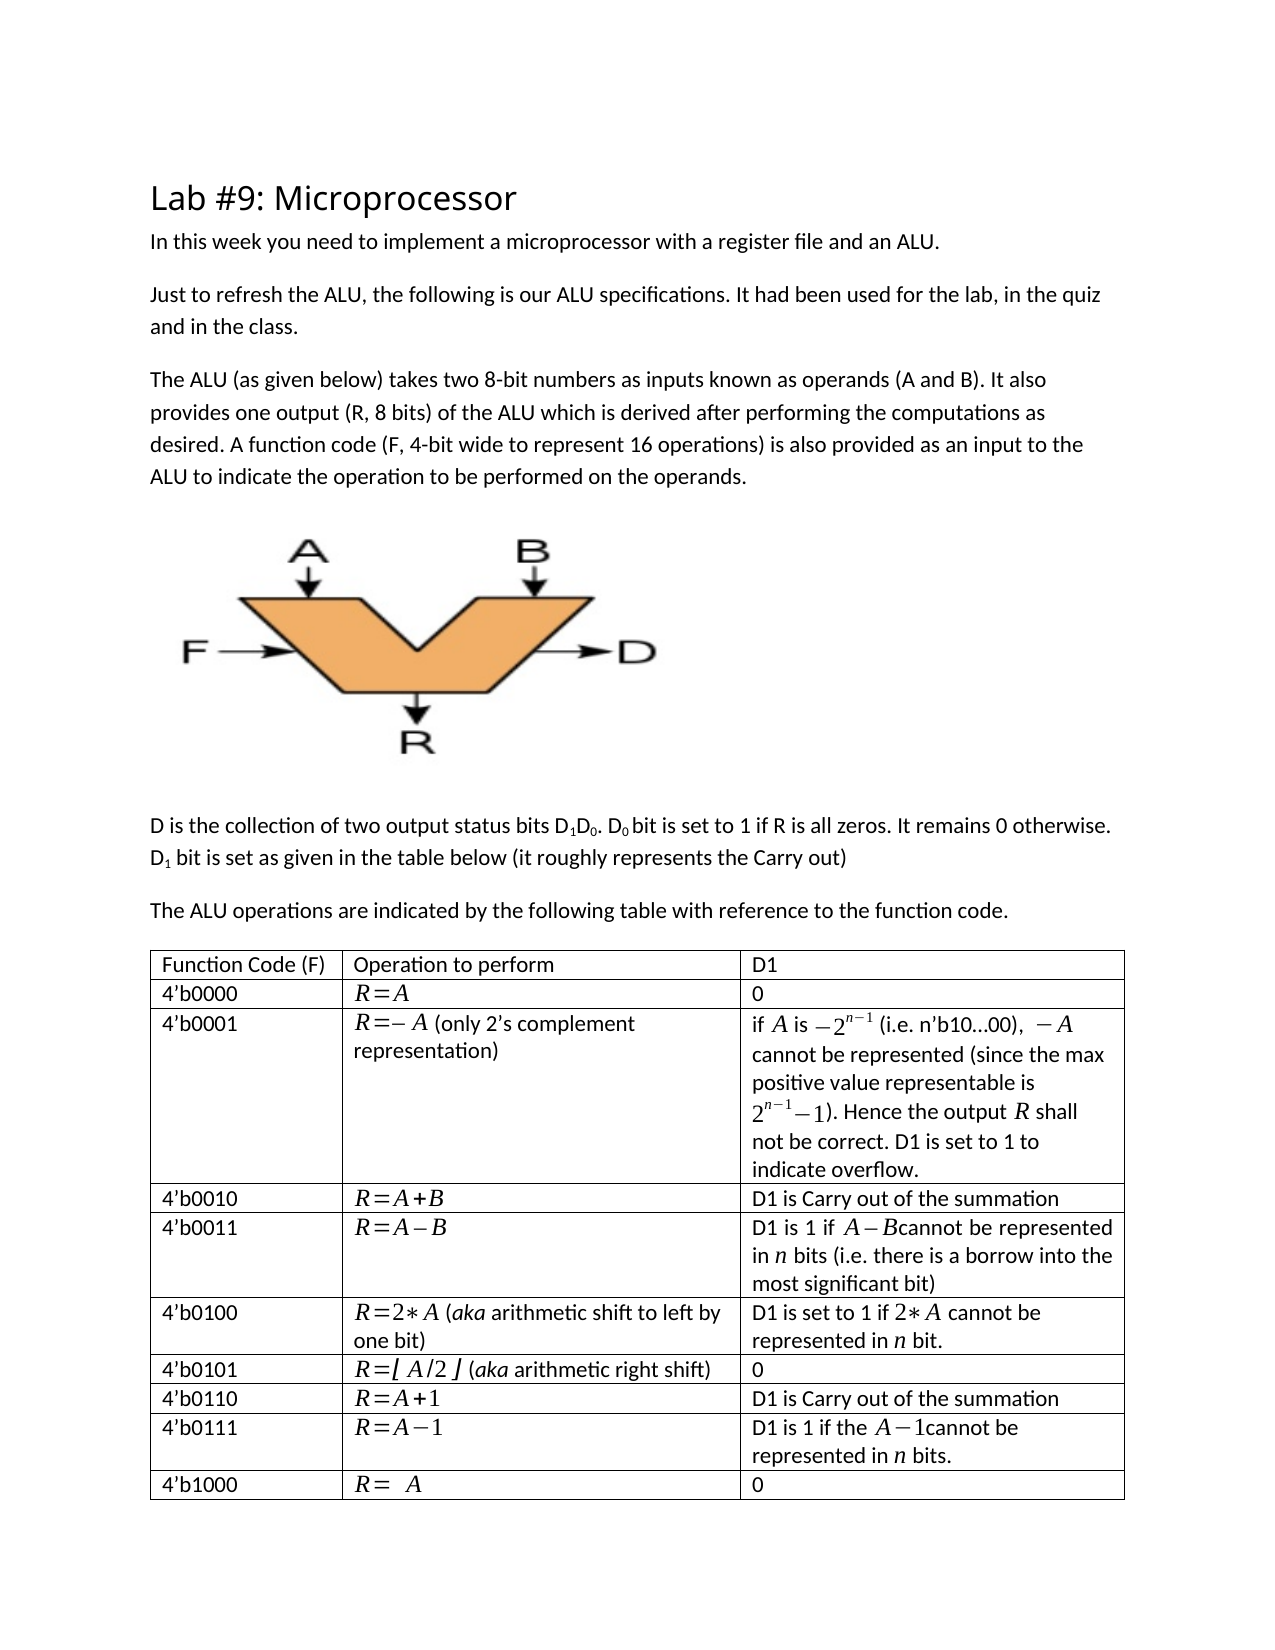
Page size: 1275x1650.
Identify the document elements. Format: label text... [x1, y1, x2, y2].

table_cell (only 2’s complement representation) [343, 1009, 740, 1183]
table_header D1 [741, 951, 1124, 978]
subtitle Lab #9: Microprocessor [150, 175, 1125, 220]
table_cell (aka arithmetic right shift) [343, 1355, 740, 1383]
table_cell 4’b0110 [151, 1384, 342, 1412]
table_cell D1 is 1 if cannot be represented in bits (i.e. there is a borrow into the most significant bit) [741, 1213, 1124, 1297]
table_header Operation to perform [343, 951, 740, 978]
table_cell 4’b0000 [151, 980, 342, 1008]
table_cell [343, 1471, 740, 1498]
table_cell 4’b1000 [151, 1471, 342, 1498]
picture [150, 515, 687, 787]
table_cell D1 is 1 if the cannot be represented in bits. [741, 1414, 1124, 1469]
table_cell (aka arithmetic shift to left by one bit) [343, 1298, 740, 1354]
table_cell if is (i.e. n’b10…00), cannot be represented (since the max positive value representable is ). Hence the output shall not be correct. D1 is set to 1 to indicate overflow. [741, 1009, 1124, 1183]
text Just to refresh the ALU, the following is our ALU specifications. It had been used for the lab, in the quiz and in the class. [150, 280, 1125, 340]
text D is the collection of two output status bits D1D0. D0 bit is set to 1 if R is all zeros. It remains 0 otherwise. D1 bit is set as given in the table below (it roughly represents the Carry out) [150, 811, 1125, 871]
table_cell 4’b0101 [151, 1355, 342, 1383]
table_cell [343, 1414, 740, 1469]
table_cell D1 is set to 1 if cannot be represented in bit. [741, 1298, 1124, 1354]
table_cell 4’b0011 [151, 1213, 342, 1297]
text The ALU (as given below) takes two 8-bit numbers as inputs known as operands (A and B). It also provides one output (R, 8 bits) of the ALU which is derived after performing the computations as desired. A function code (F, 4-bit wide to represent 16 operations) is also provided as an input to the ALU to indicate the operation to be performed on the operands. [150, 365, 1125, 490]
table_cell D1 is Carry out of the summation [741, 1184, 1124, 1212]
table_cell 4’b0111 [151, 1414, 342, 1469]
table_cell [343, 1213, 740, 1297]
table_cell D1 is Carry out of the summation [741, 1384, 1124, 1412]
table_cell [343, 1184, 740, 1212]
table_cell 0 [741, 980, 1124, 1008]
table_cell [343, 980, 740, 1008]
table_cell 4’b0010 [151, 1184, 342, 1212]
table_cell [343, 1384, 740, 1412]
table_cell 0 [741, 1355, 1124, 1383]
table_cell 0 [741, 1471, 1124, 1498]
table_header Function Code (F) [151, 951, 342, 978]
table_cell 4’b0100 [151, 1298, 342, 1354]
text In this week you need to implement a microprocessor with a register file and an ALU. [150, 227, 1125, 255]
text The ALU operations are indicated by the following table with reference to the function code. [150, 896, 1125, 924]
table_cell 4’b0001 [151, 1009, 342, 1183]
